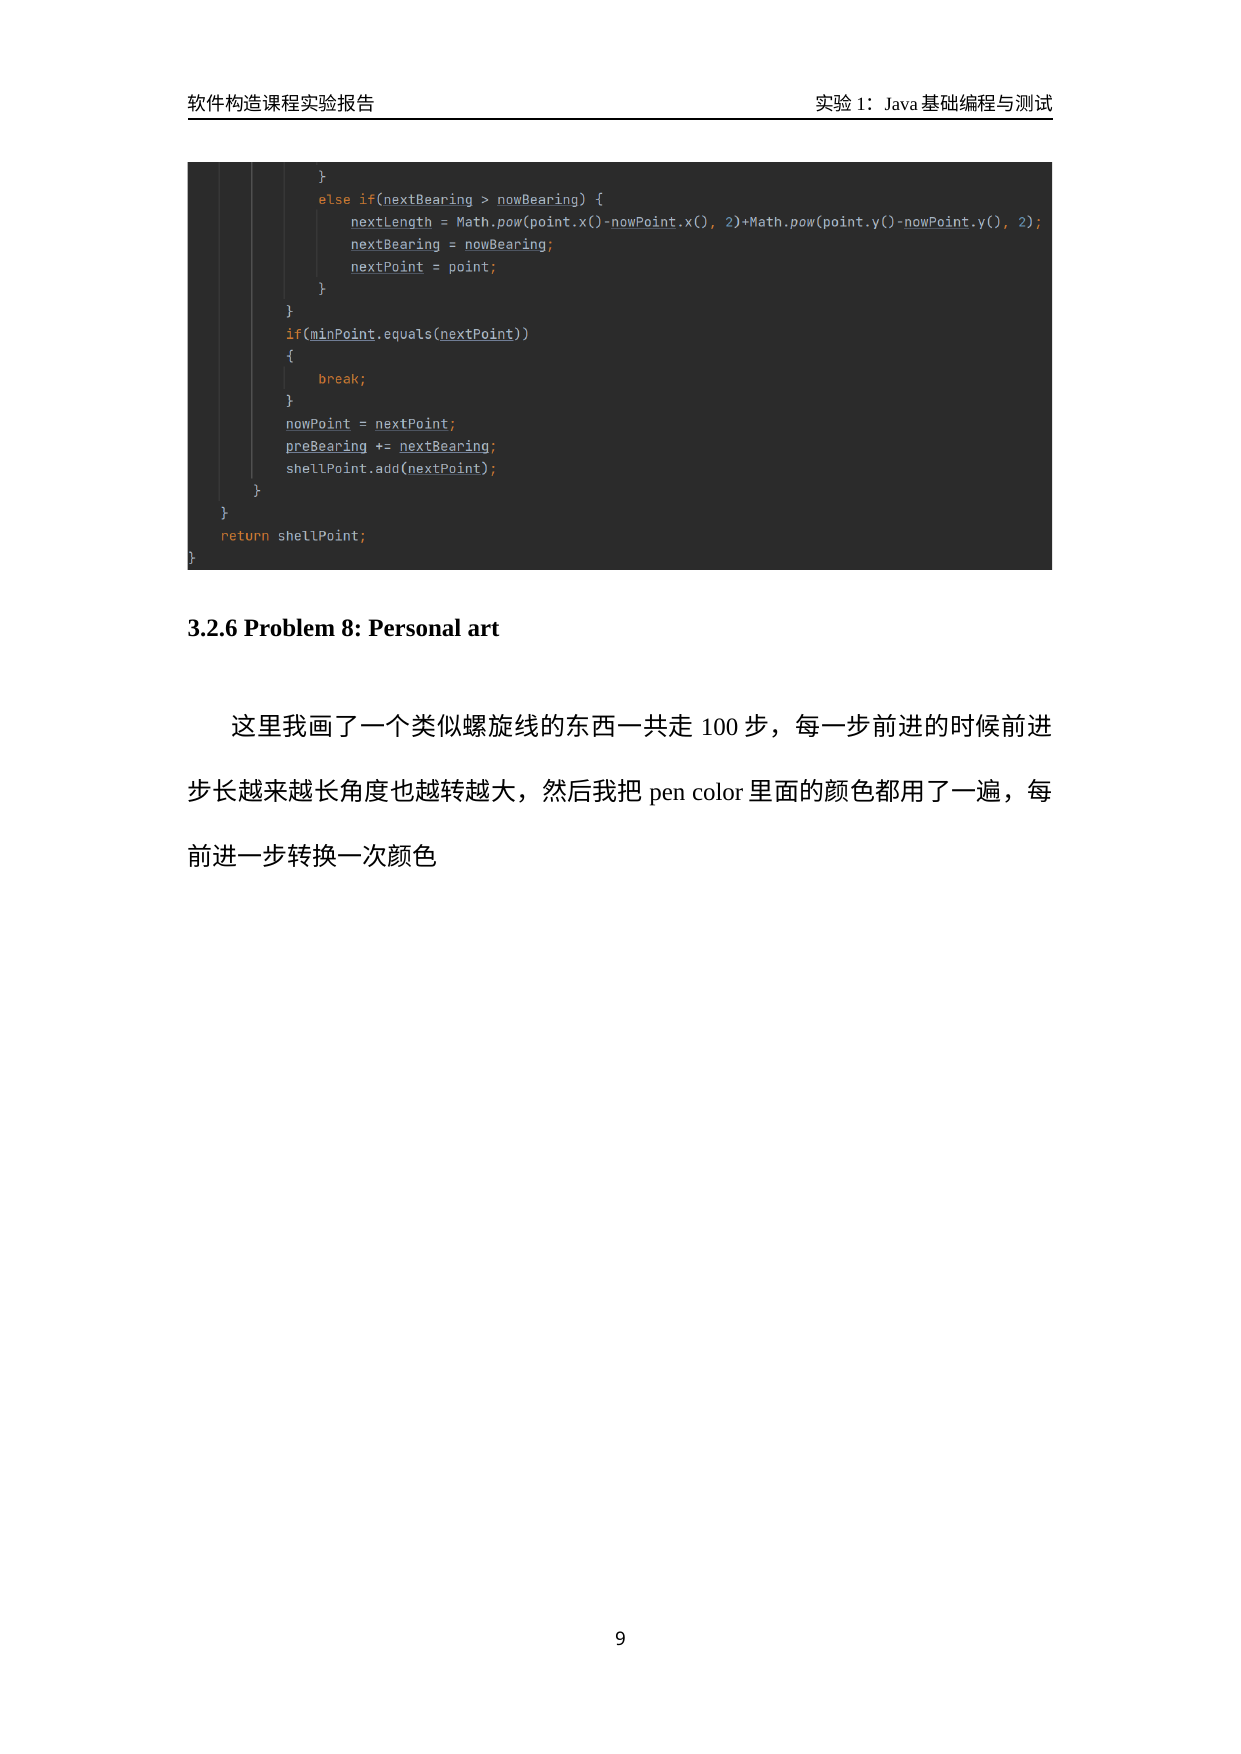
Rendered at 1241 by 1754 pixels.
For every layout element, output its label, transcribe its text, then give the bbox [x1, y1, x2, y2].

picture [187, 162, 1053, 570]
subtitle Problem 8: Personal art [187, 612, 1053, 644]
text 这里我画了一个类似螺旋线的东西一共走100步，每一步前进的时候前进步长越来越长角度也越转越大，然后我把pen color里面的颜色都用了一遍，每前进一步转换一次颜色 [187, 692, 1053, 887]
